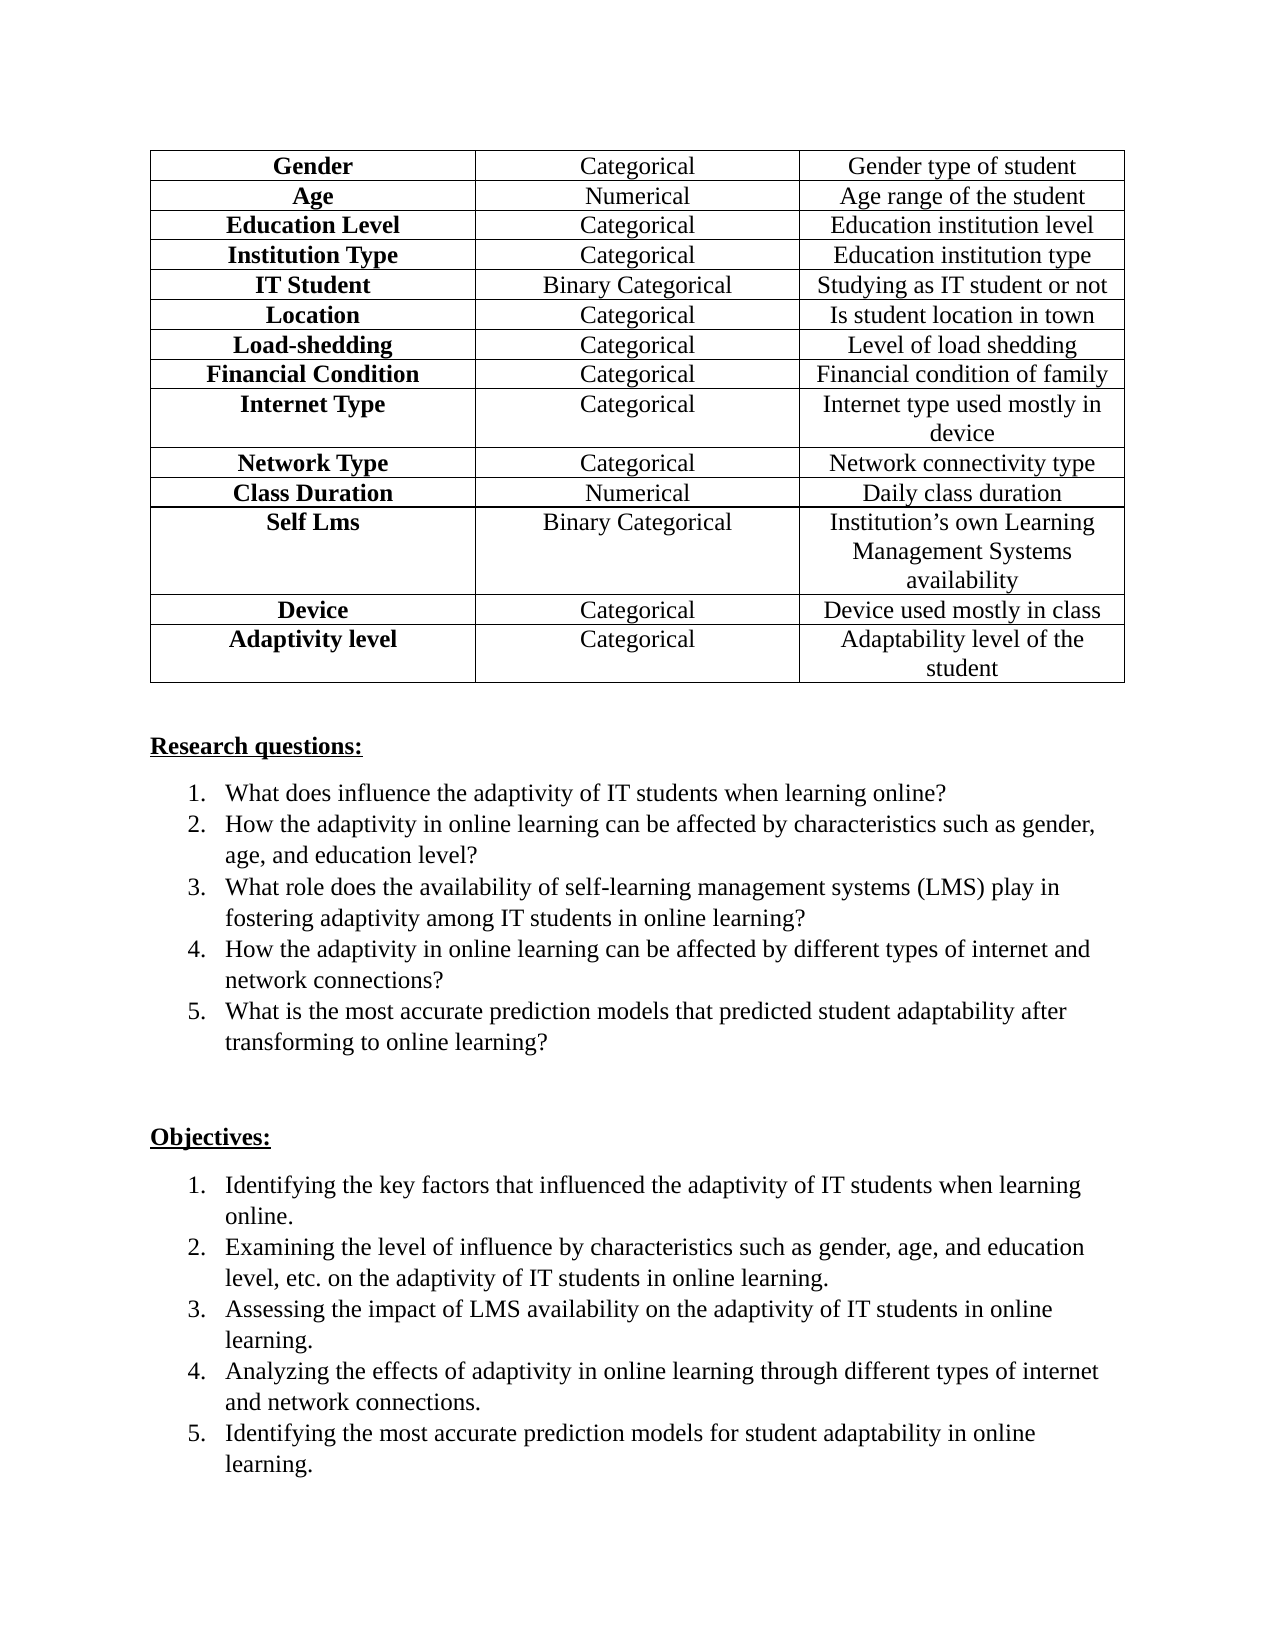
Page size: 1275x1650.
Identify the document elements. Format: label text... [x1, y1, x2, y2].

text Research questions: [150, 731, 1125, 759]
table_cell Numerical [476, 478, 799, 506]
list What is the most accurate prediction models that predicted student adaptability after transforming to online learning? [187, 996, 1125, 1056]
table_cell Binary Categorical [476, 270, 799, 299]
table_cell Categorical [476, 360, 799, 388]
list Identifying the most accurate prediction models for student adaptability in online learning. [187, 1418, 1125, 1478]
table_cell Internet Type [151, 389, 475, 447]
table_cell Network connectivity type [800, 448, 1124, 477]
table_cell IT Student [151, 270, 475, 299]
table_cell Categorical [476, 330, 799, 358]
table_cell Financial Condition [151, 360, 475, 388]
table_cell Categorical [476, 151, 799, 180]
table_cell Categorical [476, 389, 799, 447]
table_cell Device used mostly in class [800, 595, 1124, 623]
table_cell Device [151, 595, 475, 623]
table_cell Age range of the student [800, 181, 1124, 209]
table_cell Categorical [476, 211, 799, 239]
table_cell Is student location in town [800, 300, 1124, 329]
table_cell Education Level [151, 211, 475, 239]
table_cell Categorical [476, 625, 799, 682]
table_cell Categorical [476, 595, 799, 623]
table_cell Education institution level [800, 211, 1124, 239]
table_cell Institution Type [151, 240, 475, 269]
list What role does the availability of self-learning management systems (LMS) play in fostering adaptivity among IT students in online learning? [187, 872, 1125, 931]
table_cell Financial condition of family [800, 360, 1124, 388]
list How the adaptivity in online learning can be affected by different types of internet and network connections? [187, 934, 1125, 993]
table_cell Categorical [476, 300, 799, 329]
table_cell Binary Categorical [476, 508, 799, 594]
table_cell Network Type [151, 448, 475, 477]
table_cell Location [151, 300, 475, 329]
table_cell Education institution type [800, 240, 1124, 269]
table_cell Categorical [476, 448, 799, 477]
table_cell Institution’s own Learning Management Systems availability [800, 508, 1124, 594]
table_cell Daily class duration [800, 478, 1124, 506]
table_cell Adaptivity level [151, 625, 475, 682]
table_cell Load-shedding [151, 330, 475, 358]
table_cell Gender type of student [800, 151, 1124, 180]
table_cell Age [151, 181, 475, 209]
table_cell Categorical [476, 240, 799, 269]
table_cell Level of load shedding [800, 330, 1124, 358]
text Objectives: [150, 1122, 1125, 1151]
table_cell Self Lms [151, 508, 475, 594]
list Assessing the impact of LMS availability on the adaptivity of IT students in online learning. [187, 1294, 1125, 1354]
table_cell Adaptability level of the student [800, 625, 1124, 682]
list How the adaptivity in online learning can be affected by characteristics such as gender, age, and education level? [187, 809, 1125, 869]
table_cell Studying as IT student or not [800, 270, 1124, 299]
list Analyzing the effects of adaptivity in online learning through different types of internet and network connections. [187, 1356, 1125, 1416]
table_cell Class Duration [151, 478, 475, 506]
list What does influence the adaptivity of IT students when learning online? [187, 778, 1125, 807]
list Examining the level of influence by characteristics such as gender, age, and education level, etc. on the adaptivity of IT students in online learning. [187, 1232, 1125, 1292]
table_cell Gender [151, 151, 475, 180]
list Identifying the key factors that influenced the adaptivity of IT students when learning online. [187, 1170, 1125, 1230]
table_cell Numerical [476, 181, 799, 209]
table_cell Internet type used mostly in device [800, 389, 1124, 447]
